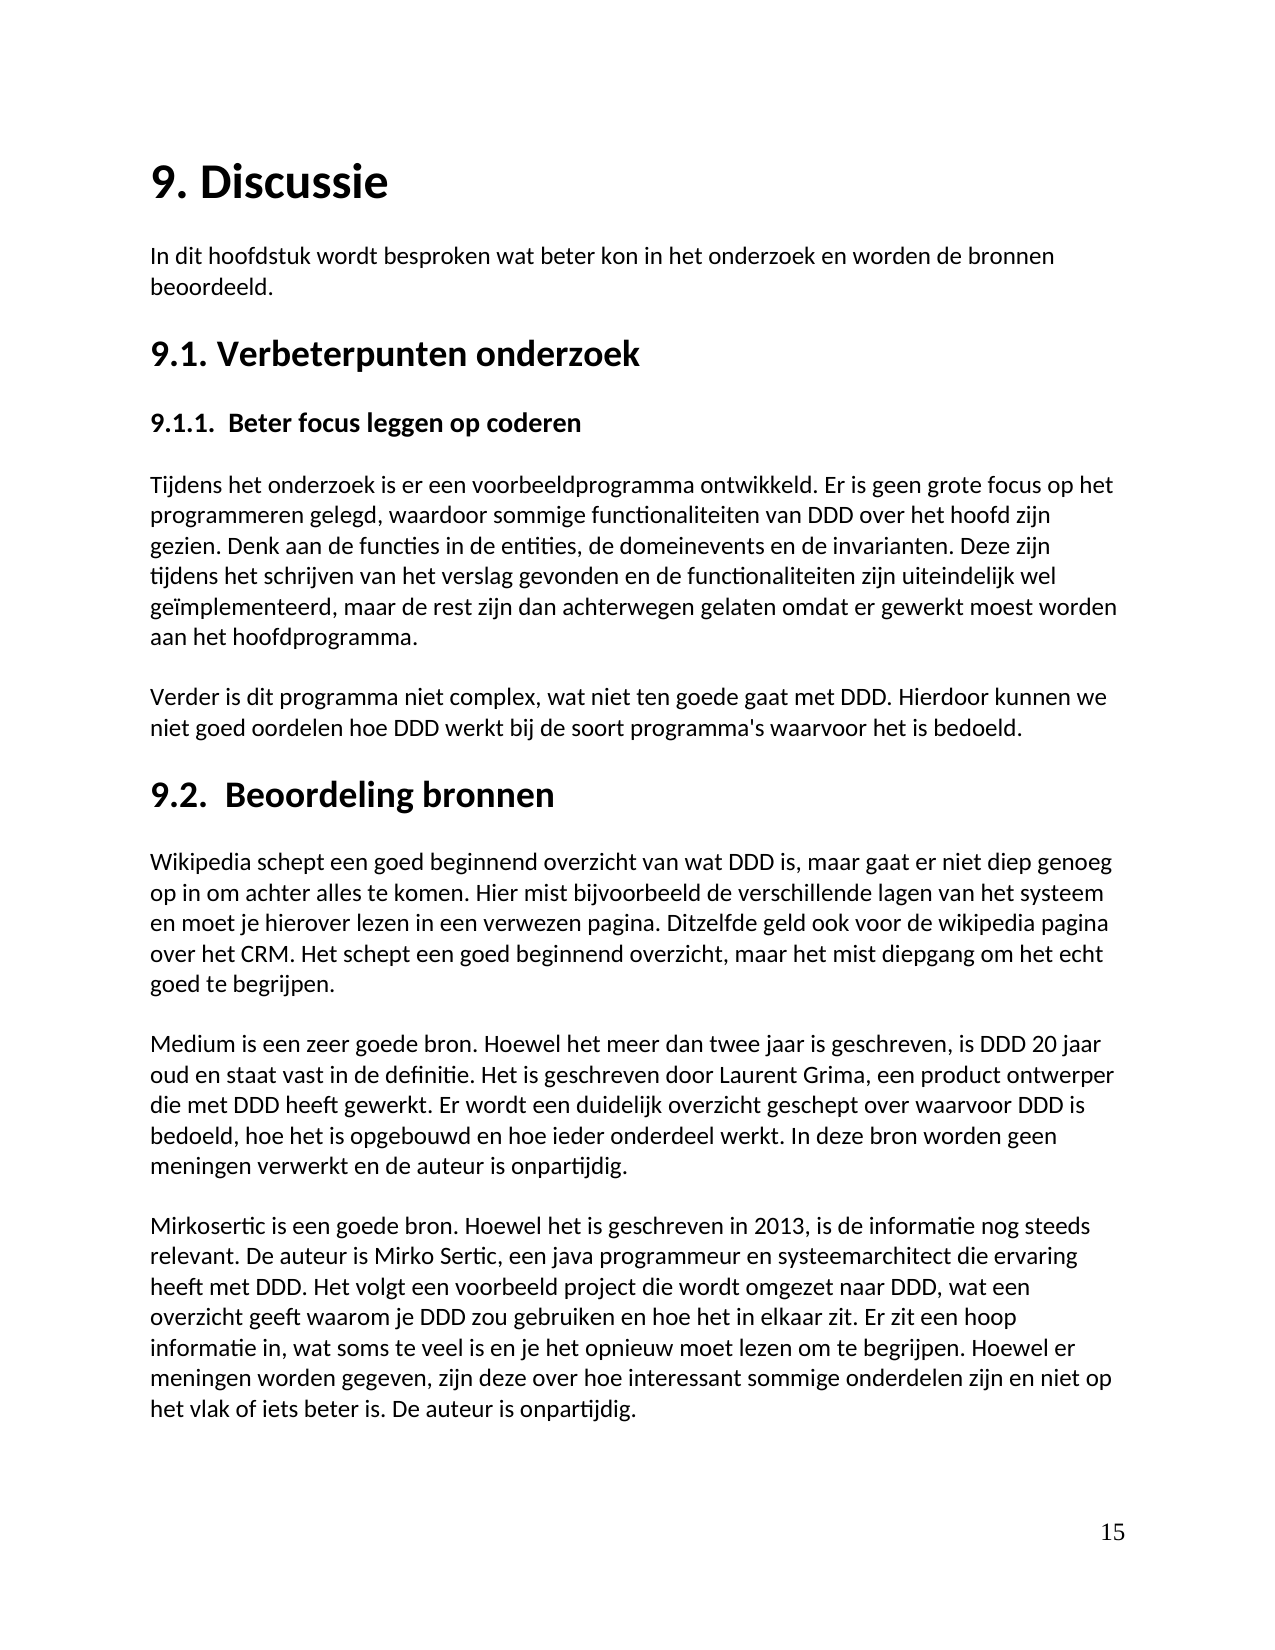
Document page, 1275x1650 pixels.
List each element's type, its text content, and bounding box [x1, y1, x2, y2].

text Verder is dit programma niet complex, wat niet ten goede gaat met DDD. Hierdoor kunnen we niet goed oordelen hoe DDD werkt bij de soort programma's waarvoor het is bedoeld. [150, 681, 1125, 742]
subtitle 9. Discussie [150, 150, 1125, 211]
subtitle 9.1.1. Beter focus leggen op coderen [150, 405, 1125, 440]
text Wikipedia schept een goed beginnend overzicht van wat DDD is, maar gaat er niet diep genoeg op in om achter alles te komen. Hier mist bijvoorbeeld de verschillende lagen van het systeem en moet je hierover lezen in een verwezen pagina. Ditzelfde geld ook voor de wikipedia pagina over het CRM. Het schept een goed beginnend overzicht, maar het mist diepgang om het echt goed te begrijpen. [150, 846, 1125, 999]
text Medium is een zeer goede bron. Hoewel het meer dan twee jaar is geschreven, is DDD 20 jaar oud en staat vast in de definitie. Het is geschreven door Laurent Grima, een product ontwerper die met DDD heeft gewerkt. Er wordt een duidelijk overzicht geschept over waarvoor DDD is bedoeld, hoe het is opgebouwd en hoe ieder onderdeel werkt. In deze bron worden geen meningen verwerkt en de auteur is onpartijdig. [150, 1028, 1125, 1181]
text In dit hoofdstuk wordt besproken wat beter kon in het onderzoek en worden de bronnen beoordeeld. [150, 240, 1125, 301]
text Tijdens het onderzoek is er een voorbeeldprogramma ontwikkeld. Er is geen grote focus op het programmeren gelegd, waardoor sommige functionaliteiten van DDD over het hoofd zijn gezien. Denk aan de functies in de entities, de domeinevents en de invarianten. Deze zijn tijdens het schrijven van het verslag gevonden en de functionaliteiten zijn uiteindelijk wel geïmplementeerd, maar de rest zijn dan achterwegen gelaten omdat er gewerkt moest worden aan het hoofdprogramma. [150, 469, 1125, 652]
text Mirkosertic is een goede bron. Hoewel het is geschreven in 2013, is de informatie nog steeds relevant. De auteur is Mirko Sertic, een java programmeur en systeemarchitect die ervaring heeft met DDD. Het volgt een voorbeeld project die wordt omgezet naar DDD, wat een overzicht geeft waarom je DDD zou gebruiken en hoe het in elkaar zit. Er zit een hoop informatie in, wat soms te veel is en je het opnieuw moet lezen om te begrijpen. Hoewel er meningen worden gegeven, zijn deze over hoe interessant sommige onderdelen zijn en niet op het vlak of iets beter is. De auteur is onpartijdig. [150, 1210, 1125, 1424]
subtitle 9.2. Beoordeling bronnen [150, 771, 1125, 817]
subtitle 9.1. Verbeterpunten onderzoek [150, 330, 1125, 376]
